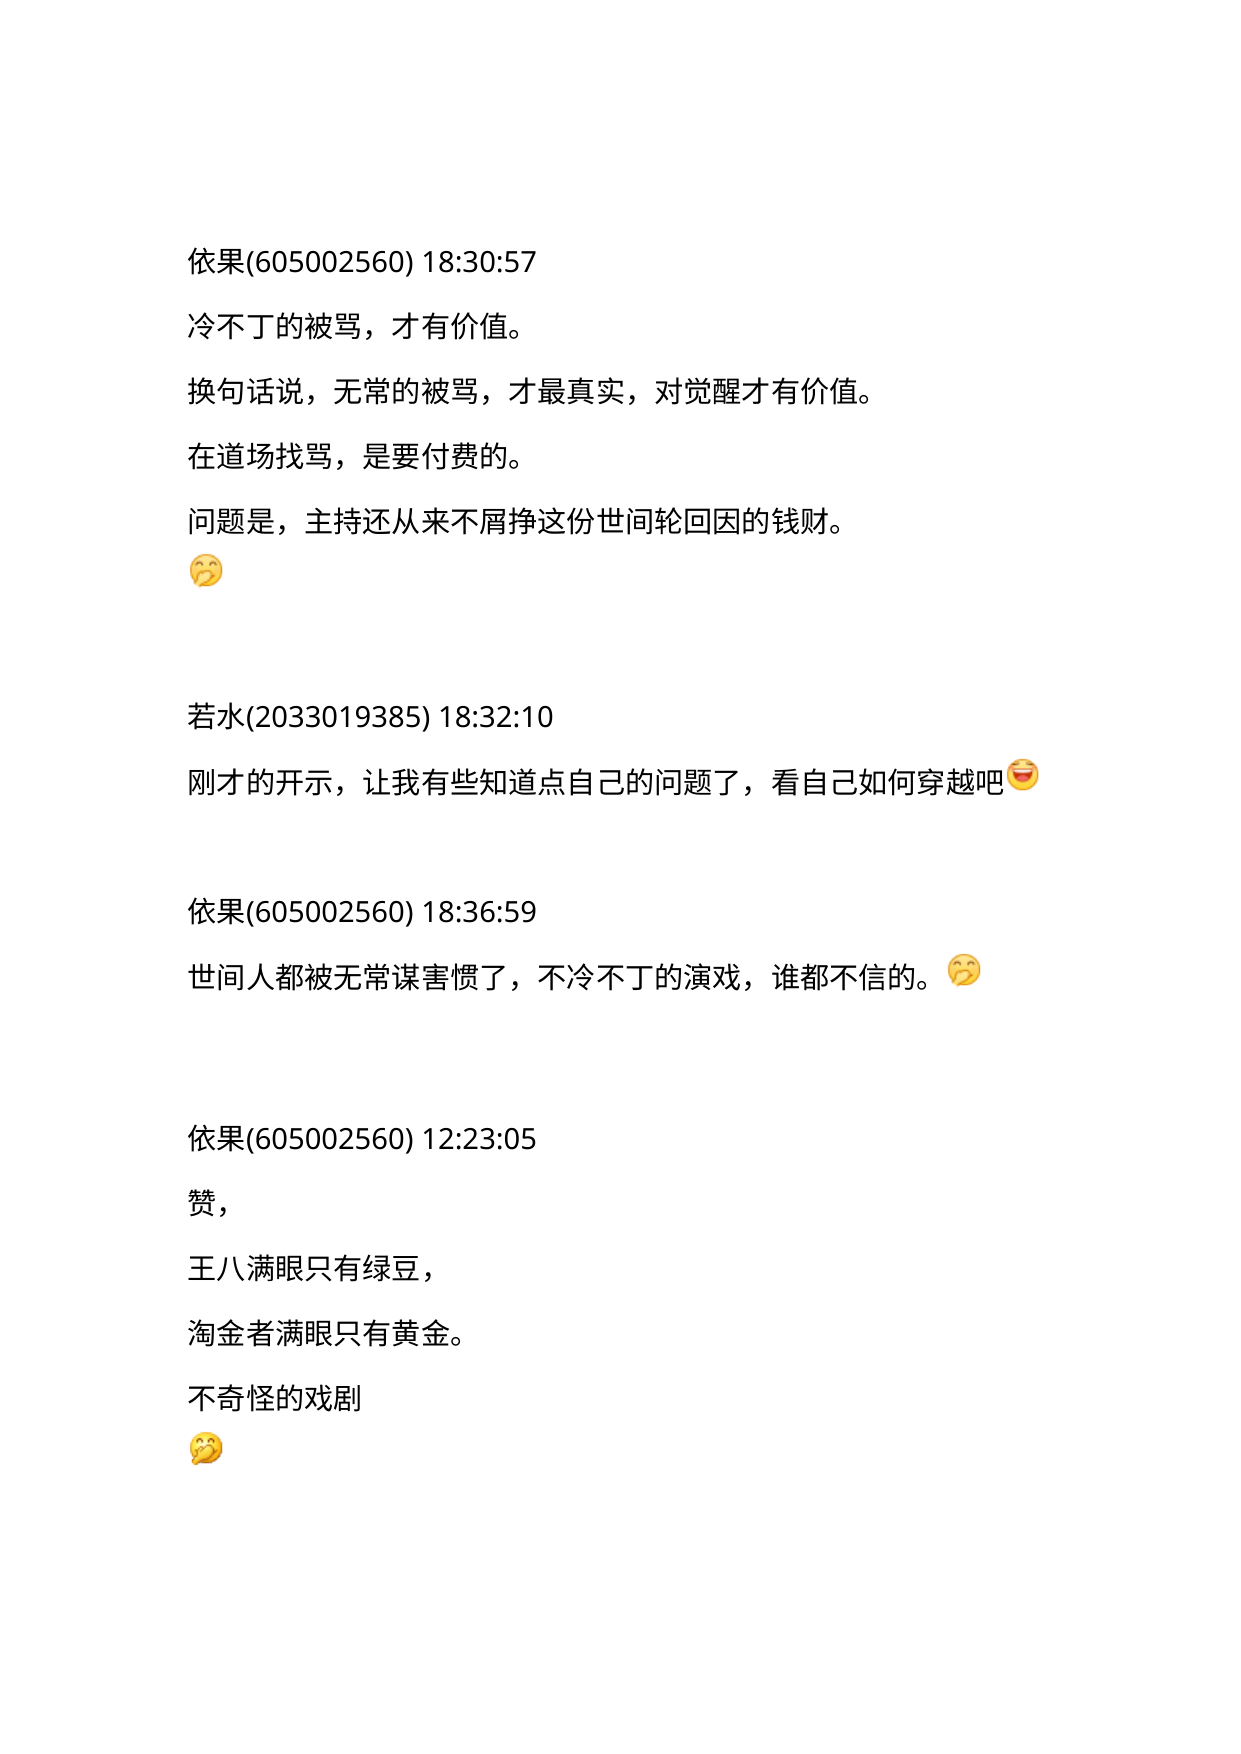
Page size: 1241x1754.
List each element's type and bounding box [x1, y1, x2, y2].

text [187, 162, 1053, 1007]
picture [187, 552, 226, 590]
picture [1004, 756, 1042, 794]
picture [945, 951, 984, 989]
text [187, 1104, 1053, 1494]
picture [187, 1429, 226, 1467]
